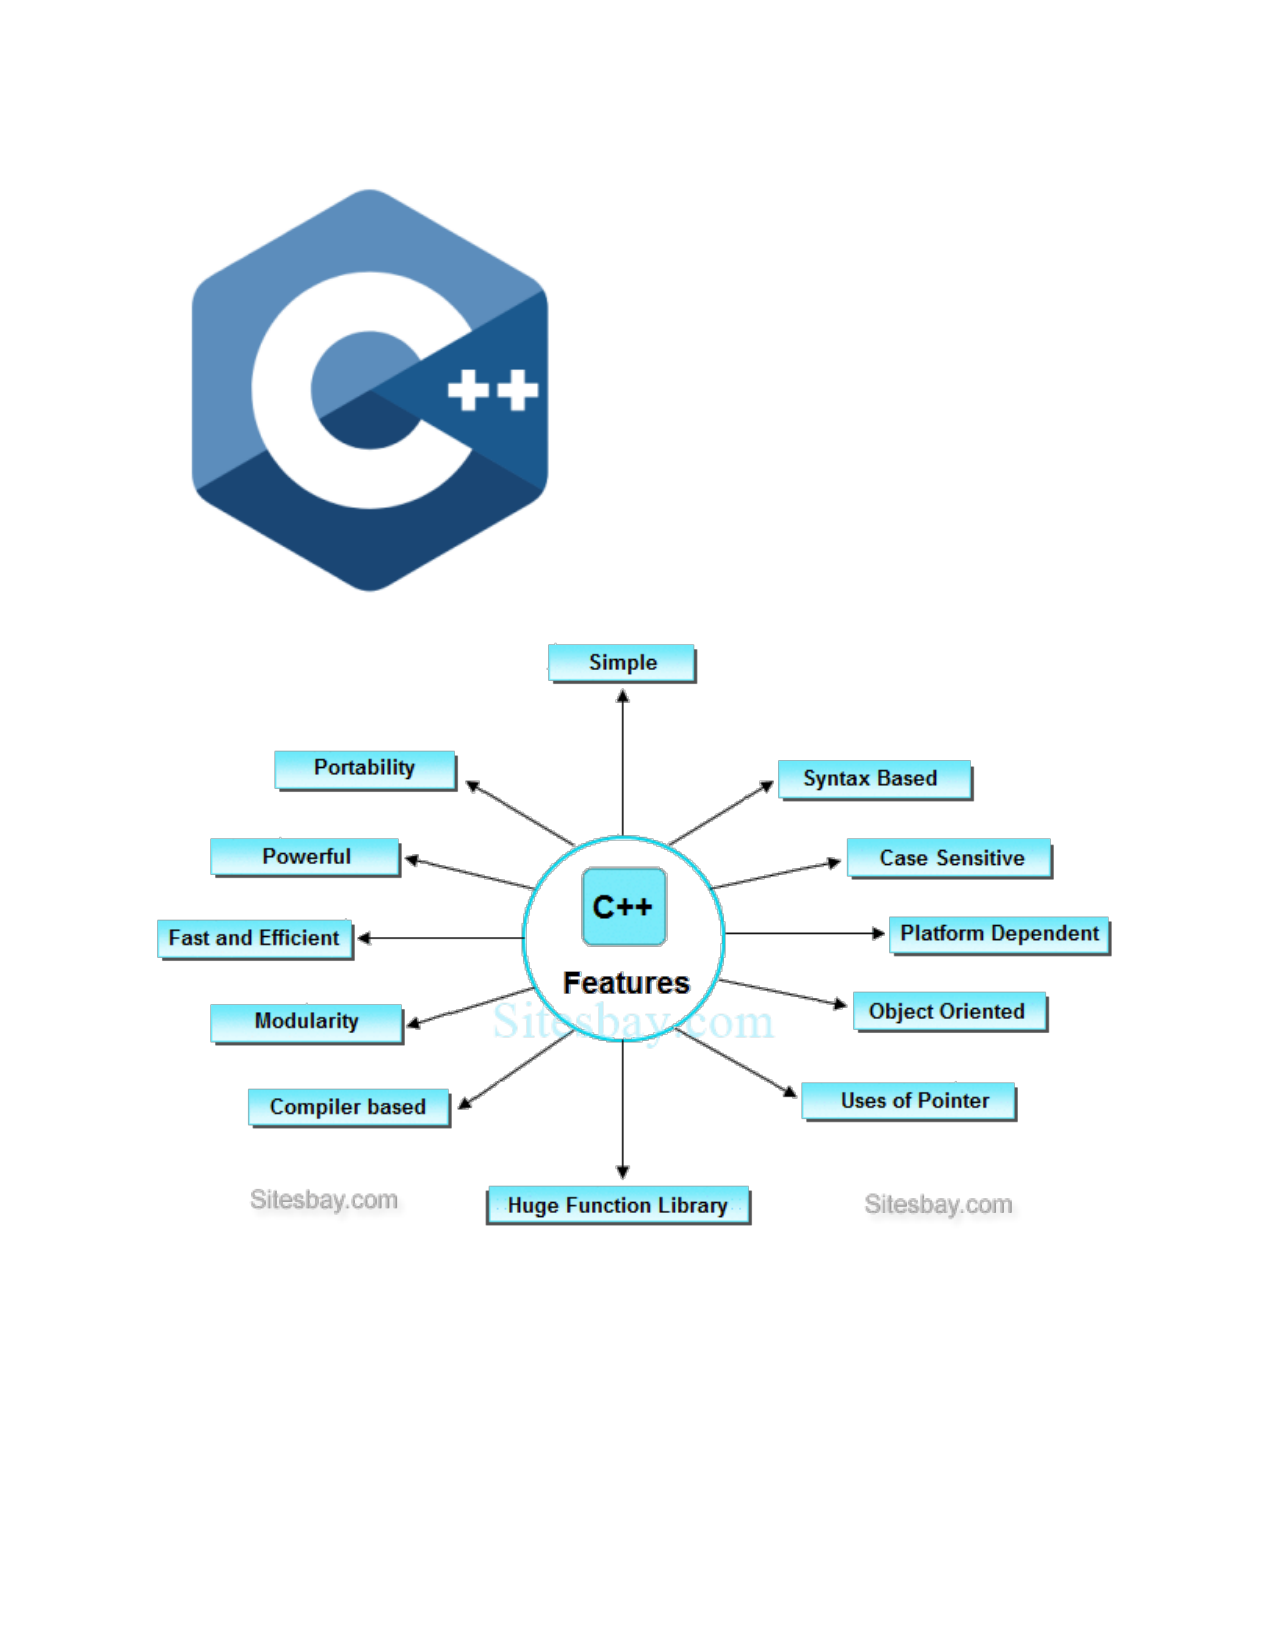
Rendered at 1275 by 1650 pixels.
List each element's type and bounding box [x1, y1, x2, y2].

picture [150, 150, 616, 616]
picture [150, 634, 1118, 1238]
